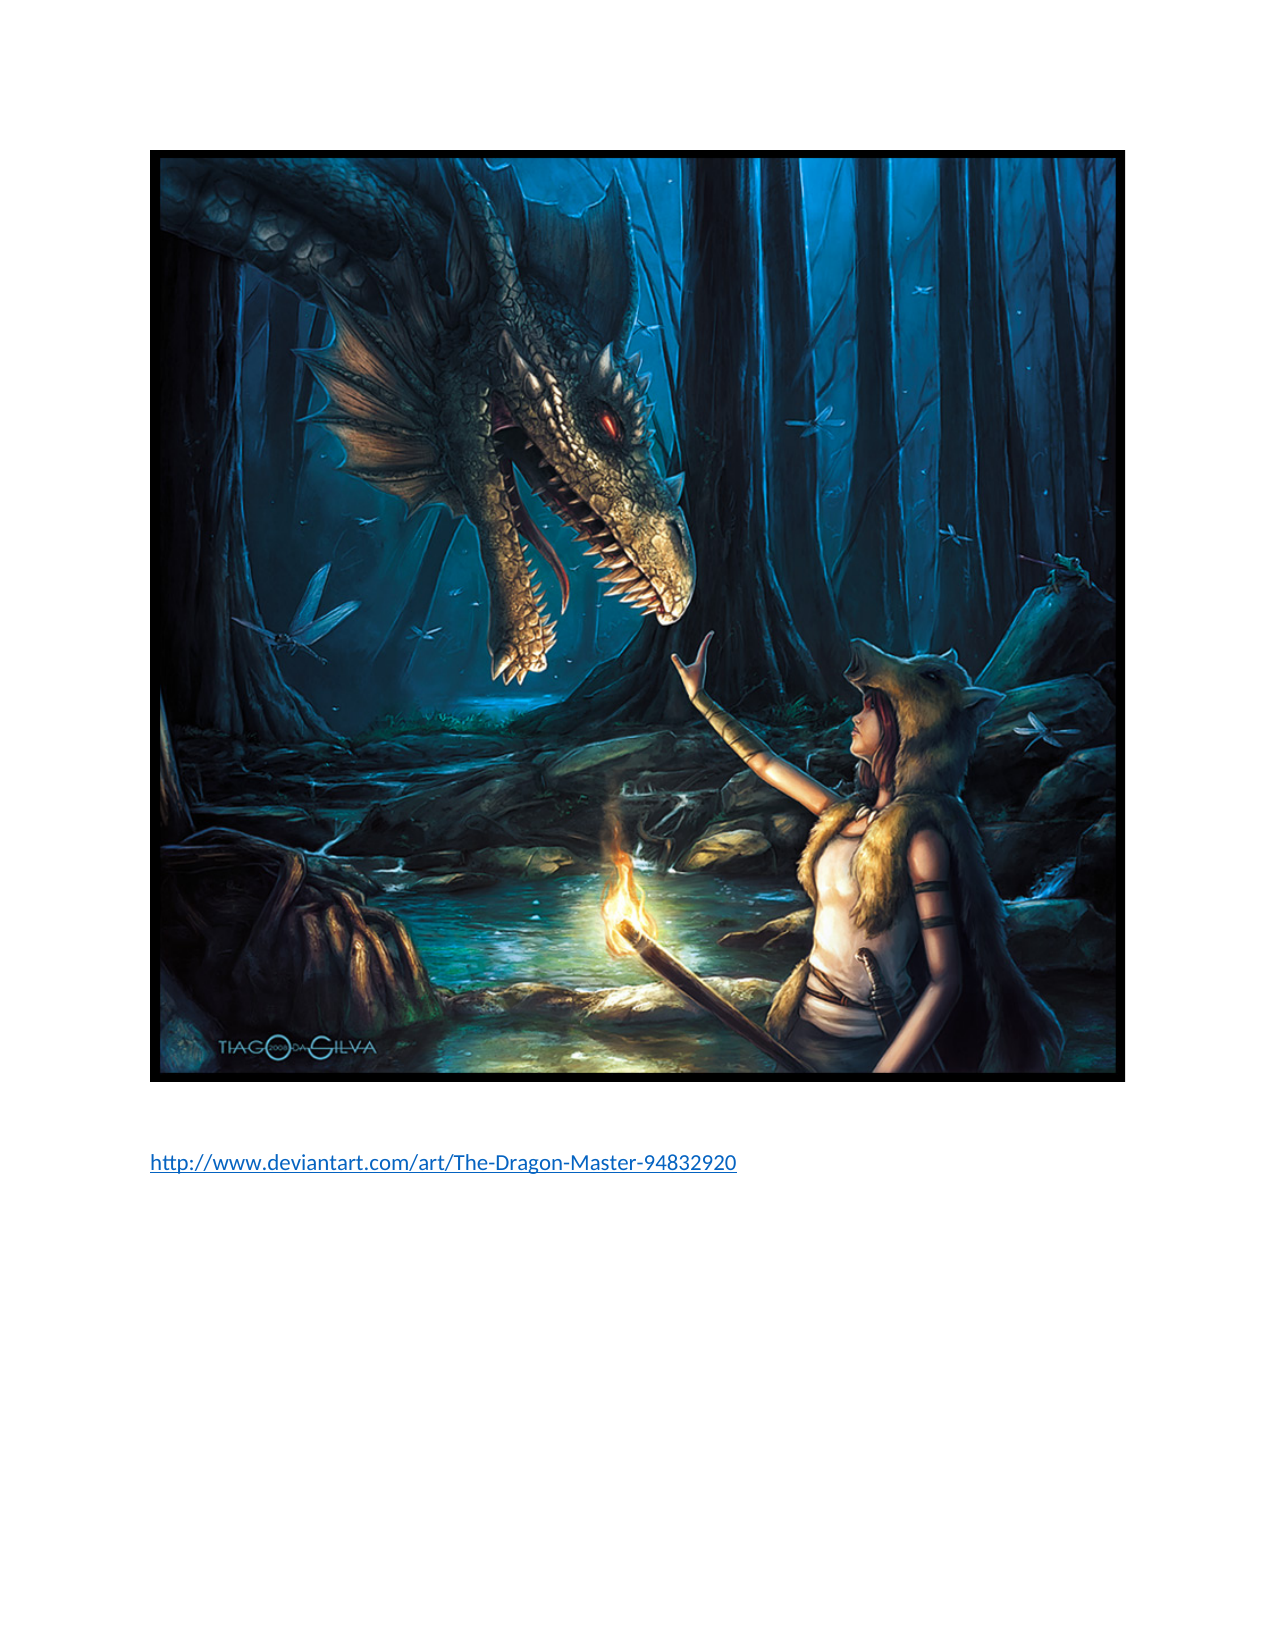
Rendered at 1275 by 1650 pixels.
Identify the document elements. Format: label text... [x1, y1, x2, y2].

text http://www.deviantart.com/art/The-Dragon-Master-94832920 [150, 1148, 1125, 1176]
picture [150, 150, 1125, 1082]
